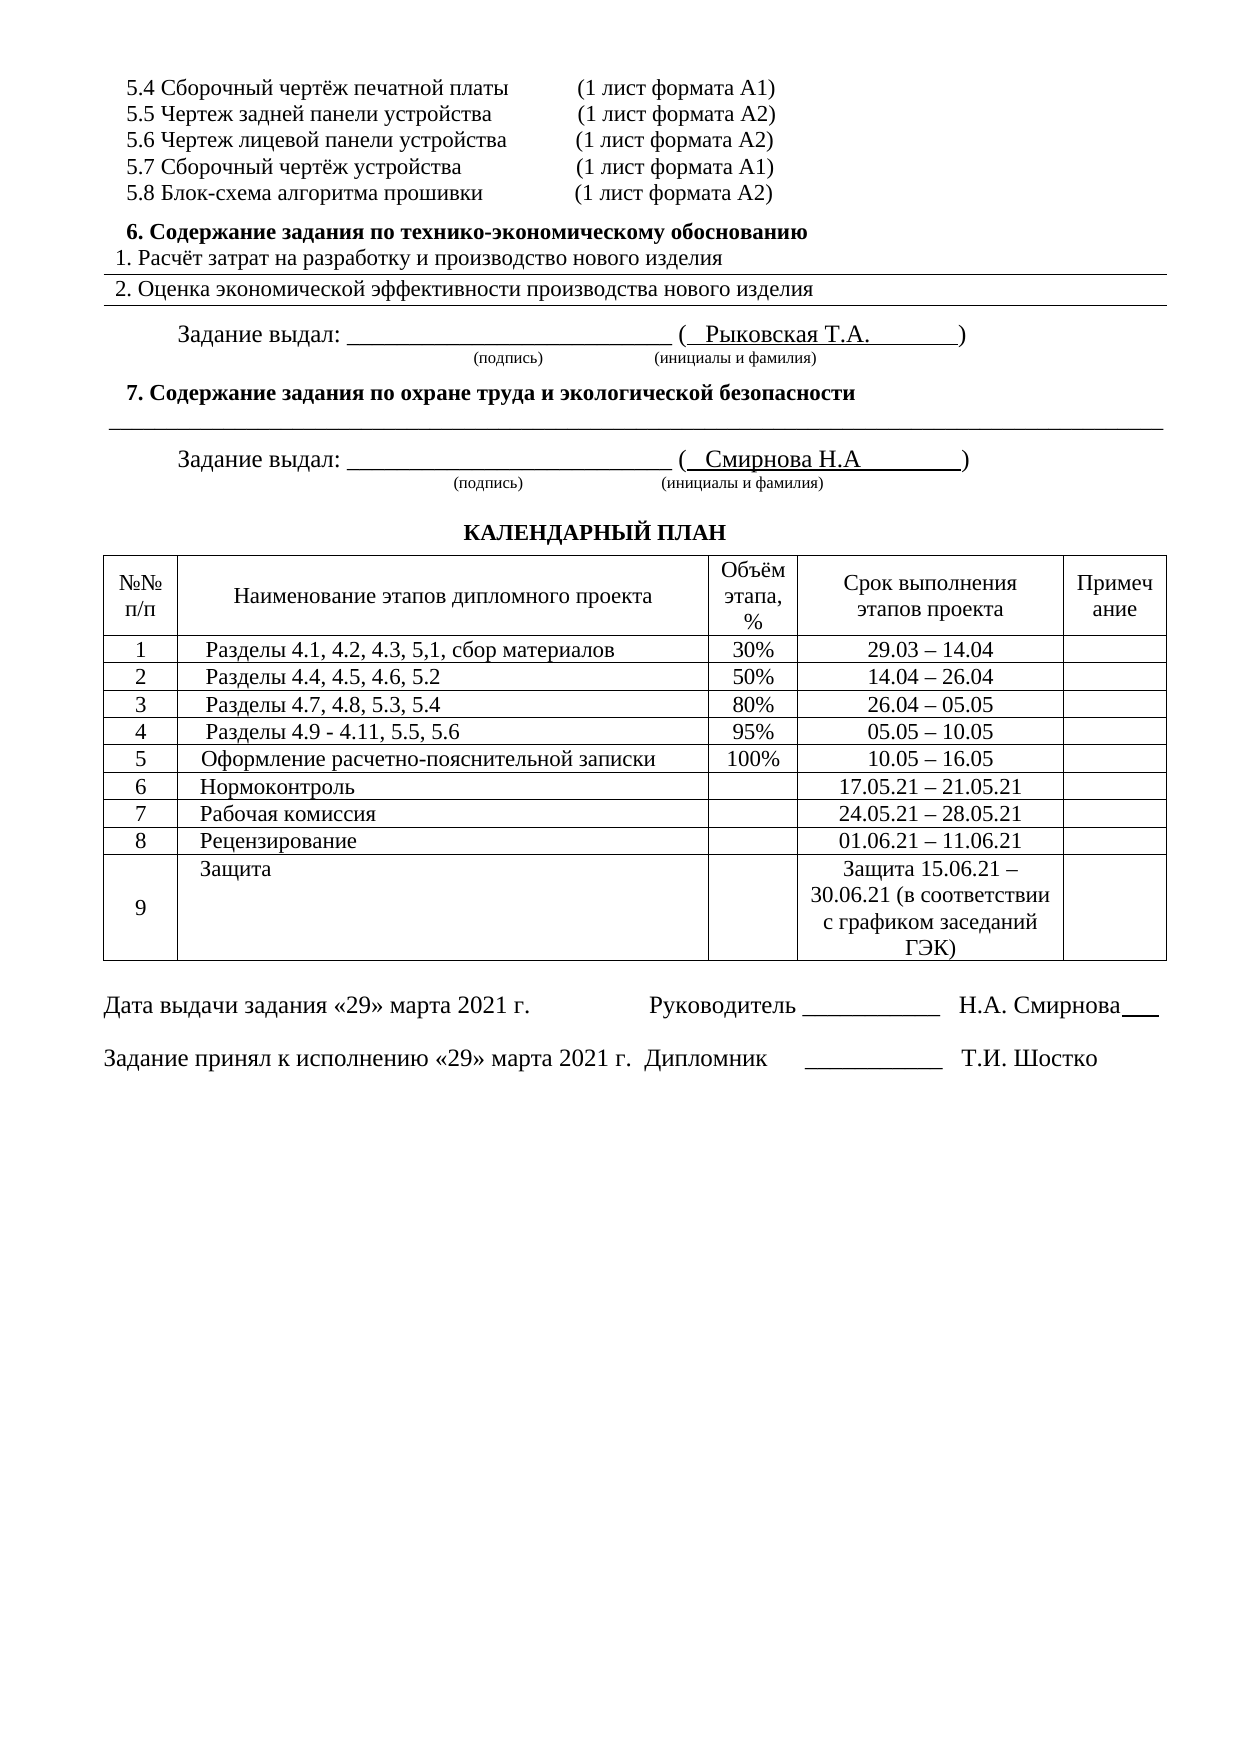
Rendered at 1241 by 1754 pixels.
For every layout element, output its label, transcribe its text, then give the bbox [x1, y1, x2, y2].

table_cell 9 [104, 855, 177, 960]
table_cell Рабочая комиссия [178, 800, 708, 827]
table_cell Защита [178, 855, 708, 960]
table_cell Нормоконтроль [178, 773, 708, 799]
table_cell 8 [104, 828, 177, 854]
table_cell Разделы 4.1, 4.2, 4.3, 5,1, сбор материалов [178, 636, 708, 662]
table_cell Разделы 4.7, 4.8, 5.3, 5.4 [178, 691, 708, 717]
text КАЛЕНДАРНЫЙ ПЛАН [103, 519, 1240, 545]
table_cell [1064, 800, 1166, 827]
table_cell [709, 773, 797, 799]
text 5.5 Чертеж задней панели устройства (1 лист формата А2) [103, 100, 1240, 127]
table_cell 14.04 – 26.04 [798, 663, 1063, 689]
table_cell 2. Оценка экономической эффективности производства нового изделия [104, 275, 1167, 305]
table_cell 80% [709, 691, 797, 717]
table_cell 10.05 – 16.05 [798, 745, 1063, 772]
table_cell 100% [709, 745, 797, 772]
text (подпись) (инициалы и фамилия) [103, 348, 1240, 367]
table_cell 05.05 – 10.05 [798, 718, 1063, 744]
table_cell 95% [709, 718, 797, 744]
table_cell Оформление расчетно-пояснительной записки [178, 745, 708, 772]
text Задание выдал: __________________________ ( Рыковская Т.А. ) [103, 319, 1240, 348]
text Задание выдал: __________________________ ( Смирнова Н.А ) [103, 444, 1240, 473]
table_cell 24.05.21 – 28.05.21 [798, 800, 1063, 827]
text 5.6 Чертеж лицевой панели устройства (1 лист формата А2) [103, 127, 1240, 153]
table_cell 6 [104, 773, 177, 799]
table_header 1. Расчёт затрат на разработку и производство нового изделия [104, 245, 1167, 274]
table_cell 01.06.21 – 11.06.21 [798, 828, 1063, 854]
text 7. Содержание задания по охране труда и экологической безопасности [103, 379, 1240, 406]
table_cell 29.03 – 14.04 [798, 636, 1063, 662]
text ____________________________________________________________________________________________ [103, 406, 1240, 432]
table_cell 3 [104, 691, 177, 717]
table_header Срок выполнения этапов проекта [798, 556, 1063, 635]
table_cell [1064, 691, 1166, 717]
text 5.8 Блок-схема алгоритма прошивки (1 лист формата А2) [103, 179, 1240, 206]
table_cell 50% [709, 663, 797, 689]
text 6. Содержание задания по технико-экономическому обоснованию [103, 218, 1240, 244]
text (подпись) (инициалы и фамилия) [328, 473, 1240, 492]
table_cell 17.05.21 – 21.05.21 [798, 773, 1063, 799]
table_cell 4 [104, 718, 177, 744]
text 5.4 Сборочный чертёж печатной платы (1 лист формата А1) [103, 74, 1240, 100]
table_cell [709, 855, 797, 960]
table_cell Разделы 4.9 - 4.11, 5.5, 5.6 [178, 718, 708, 744]
text Задание принял к исполнению «29» марта 2021 г. Дипломник ___________ Т.И. Шостко [103, 1043, 1240, 1098]
table_cell [1064, 773, 1166, 799]
table_cell Рецензирование [178, 828, 708, 854]
table_header Примечание [1064, 556, 1166, 635]
table_header №№ п/п [104, 556, 177, 635]
text Дата выдачи задания «29» марта 2021 г. Руководитель ___________ Н.А. Смирнова. [103, 990, 1240, 1019]
table_cell 30% [709, 636, 797, 662]
table_header Объём этапа, % [709, 556, 797, 635]
table_cell [1064, 828, 1166, 854]
table_cell [1064, 636, 1166, 662]
text 5.7 Сборочный чертёж устройства (1 лист формата А1) [103, 153, 1240, 179]
table_cell 26.04 – 05.05 [798, 691, 1063, 717]
table_cell [1064, 745, 1166, 772]
table_cell Разделы 4.4, 4.5, 4.6, 5.2 [178, 663, 708, 689]
table_cell 2 [104, 663, 177, 689]
table_cell 7 [104, 800, 177, 827]
table_cell [1064, 855, 1166, 960]
table_header Наименование этапов дипломного проекта [178, 556, 708, 635]
table_cell Защита 15.06.21 – 30.06.21 (в соответствии с графиком заседаний ГЭК) [798, 855, 1063, 960]
table_cell 5 [104, 745, 177, 772]
table_cell [709, 828, 797, 854]
table_cell [709, 800, 797, 827]
table_cell [1064, 718, 1166, 744]
table_cell 1 [104, 636, 177, 662]
table_cell [1064, 663, 1166, 689]
